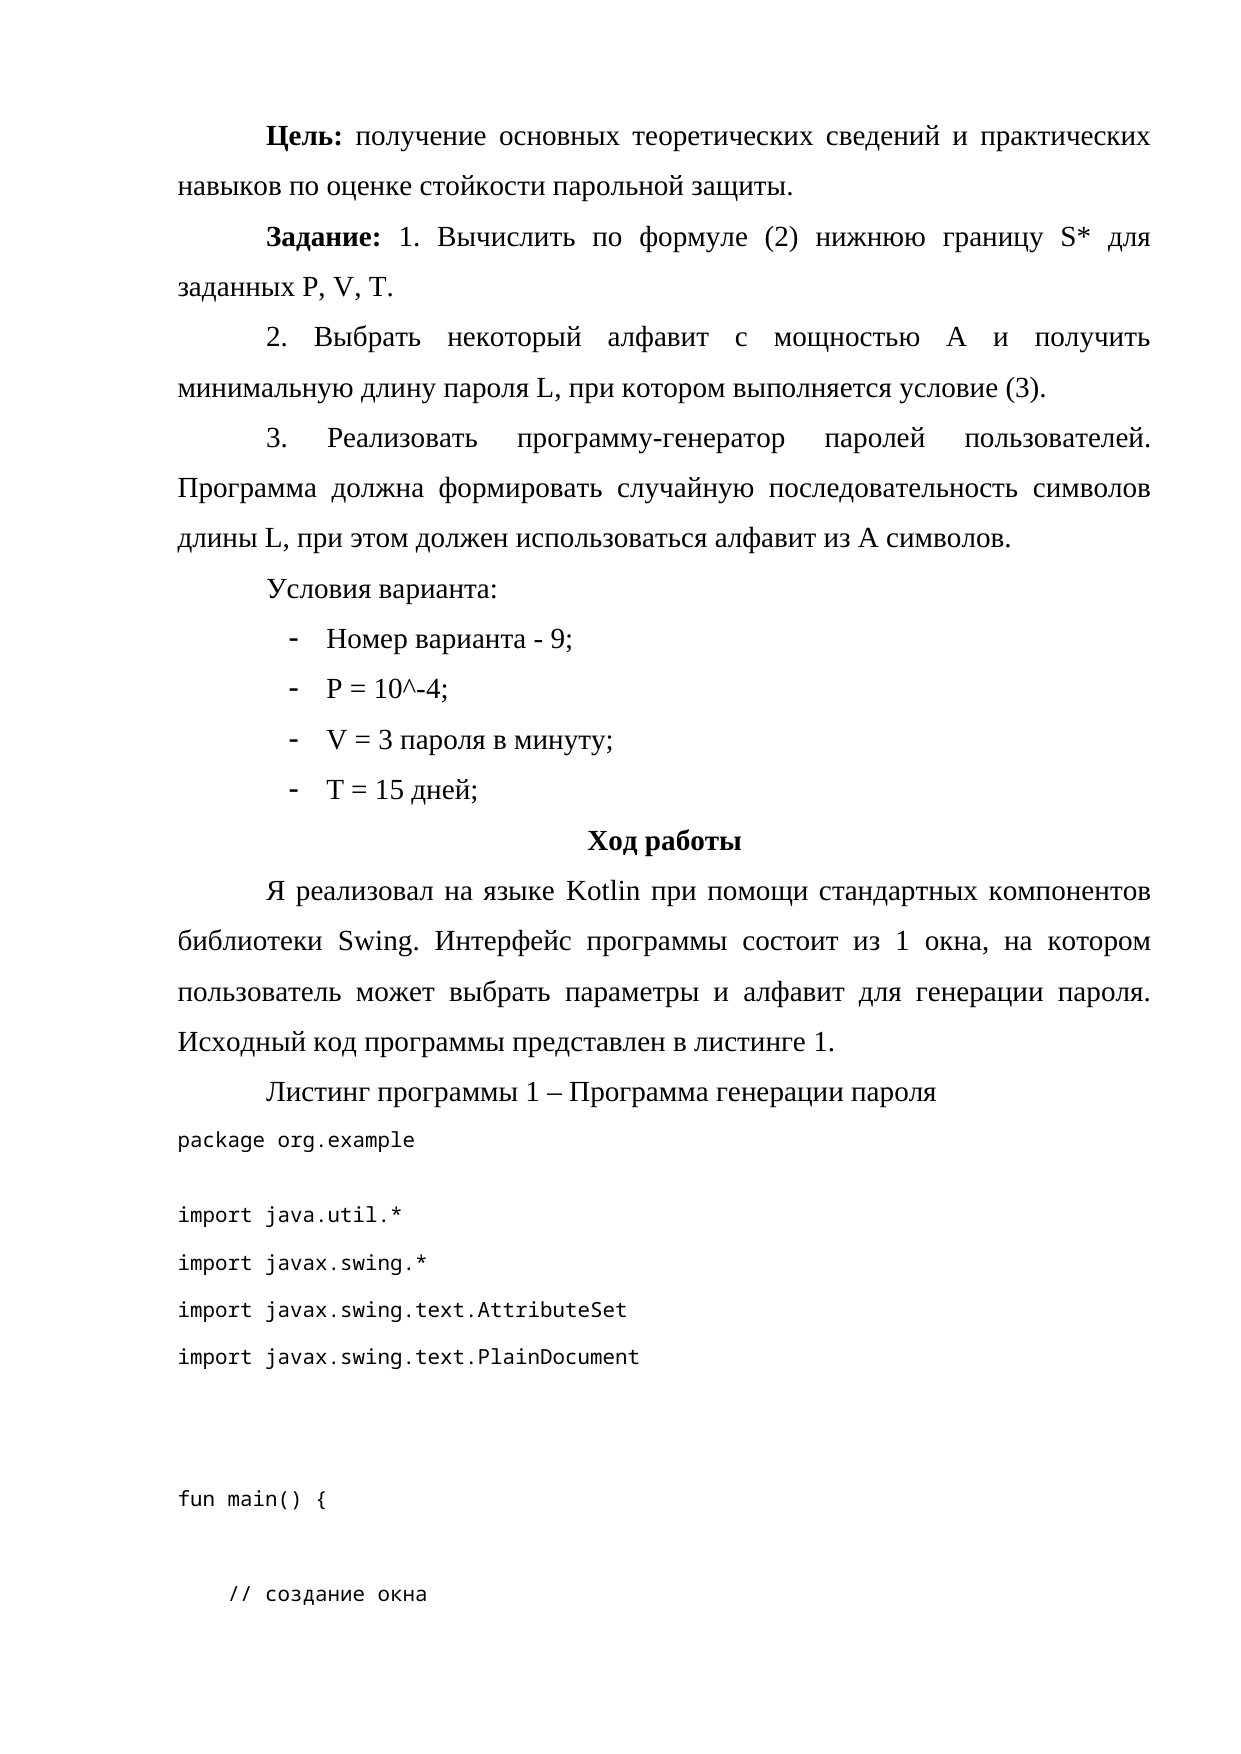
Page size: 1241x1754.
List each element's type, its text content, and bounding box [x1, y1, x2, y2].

text Ход работы [177, 823, 1152, 856]
text import javax.swing.text.PlainDocument [177, 1342, 1152, 1371]
text Листинг программы 1 – Программа генерации пароля [177, 1074, 1152, 1108]
list P = 10^-4; [288, 672, 1152, 705]
text // создание окна [177, 1579, 1152, 1607]
text 2. Выбрать некоторый алфавит с мощностью A и получить минимальную длину пароля L, при котором выполняется условие (3). [177, 319, 1152, 403]
text Условия варианта: [177, 571, 1152, 604]
text fun main() { [177, 1484, 1152, 1513]
list T = 15 дней; [288, 772, 1152, 806]
text package org.example [177, 1125, 1152, 1153]
text 3. Реализовать программу-генератор паролей пользователей. Программа должна формировать случайную последовательность символов длины L, при этом должен использоваться алфавит из A символов. [177, 420, 1152, 554]
text import java.util.* [177, 1201, 1152, 1229]
text import javax.swing.text.AttributeSet [177, 1295, 1152, 1323]
text Я реализовал на языке Kotlin при помощи стандартных компонентов библиотеки Swing. Интерфейс программы состоит из 1 окна, на котором пользователь может выбрать параметры и алфавит для генерации пароля. Исходный код программы представлен в листинге 1. [177, 873, 1152, 1058]
text Цель: получение основных теоретических сведений и практических навыков по оценке стойкости парольной защиты. [177, 118, 1152, 202]
text import javax.swing.* [177, 1248, 1152, 1276]
list V = 3 пароля в минуту; [288, 722, 1152, 756]
text Задание: 1. Вычислить по формуле (2) нижнюю границу S* для заданных P, V, T. [177, 219, 1152, 303]
list Номер варианта - 9; [288, 621, 1152, 655]
